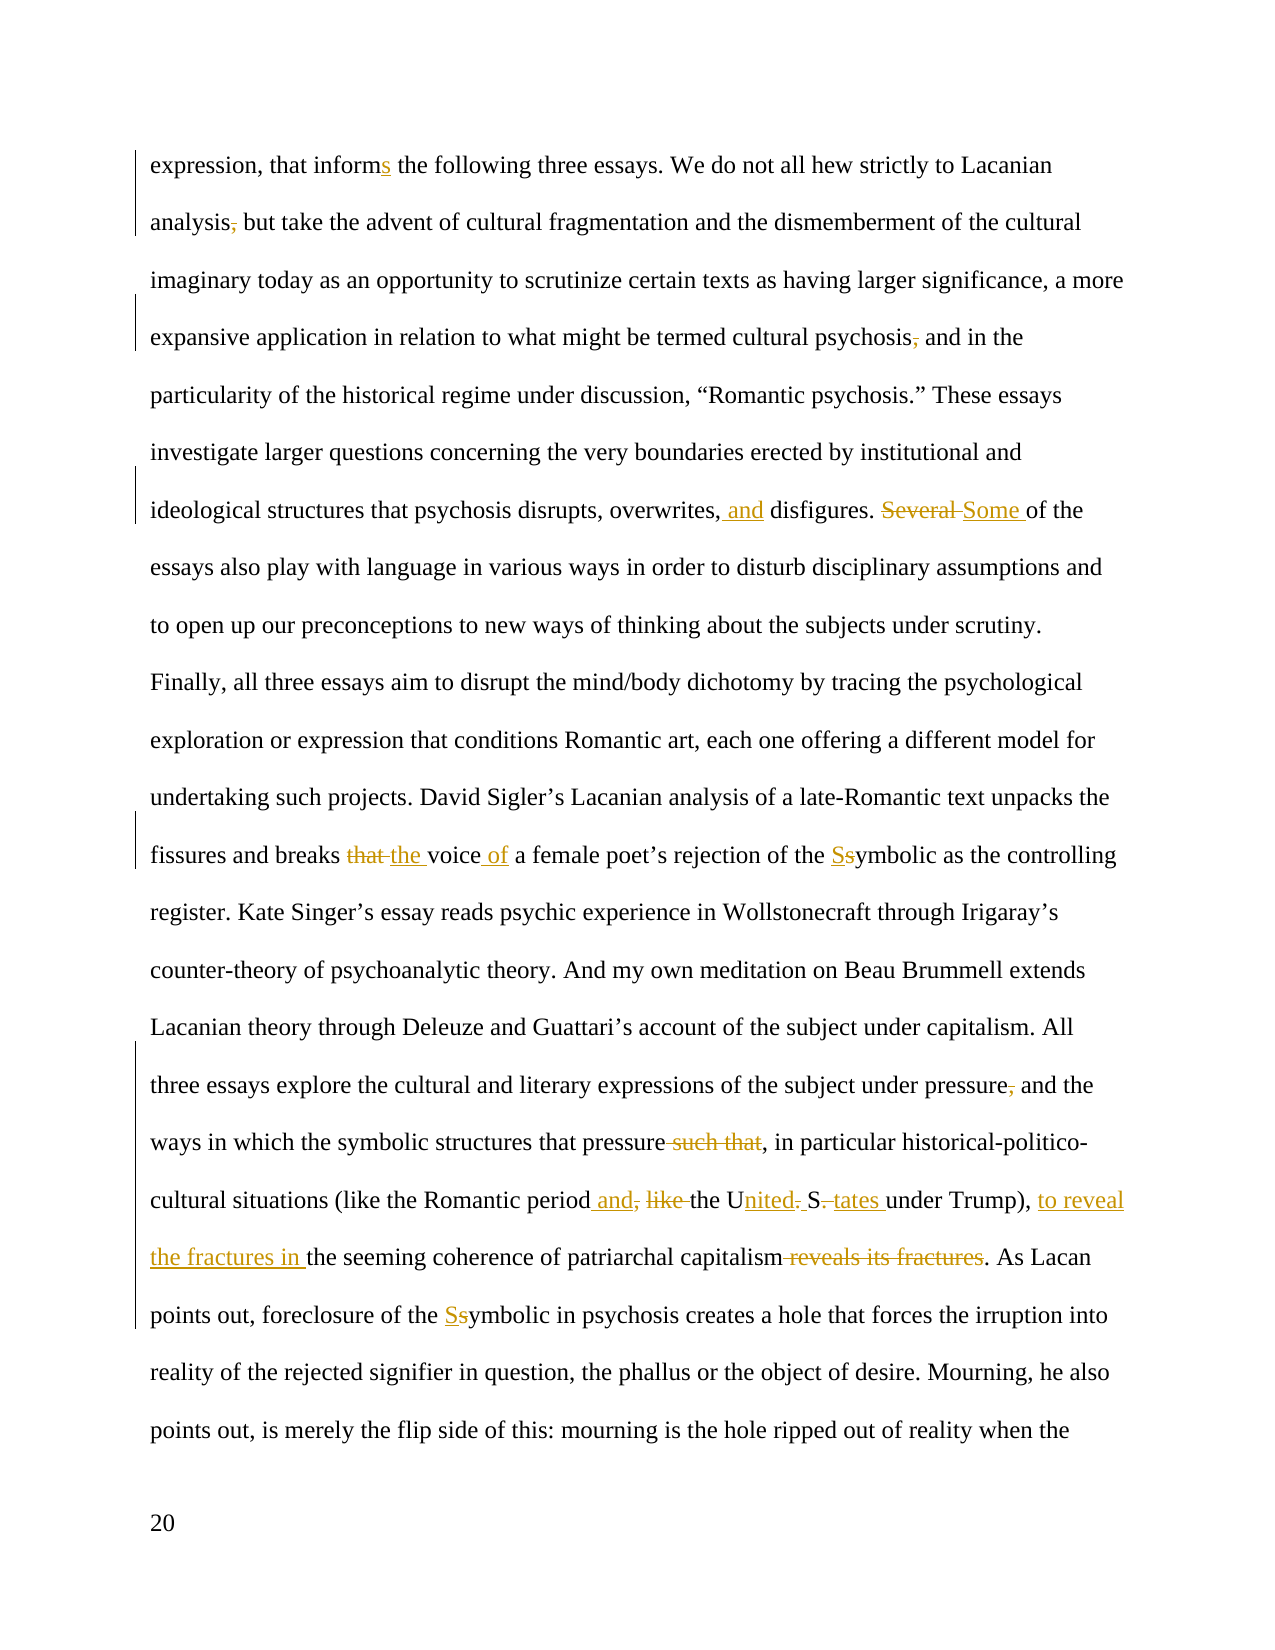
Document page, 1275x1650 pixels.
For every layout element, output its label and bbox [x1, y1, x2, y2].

text [150, 150, 1125, 1444]
